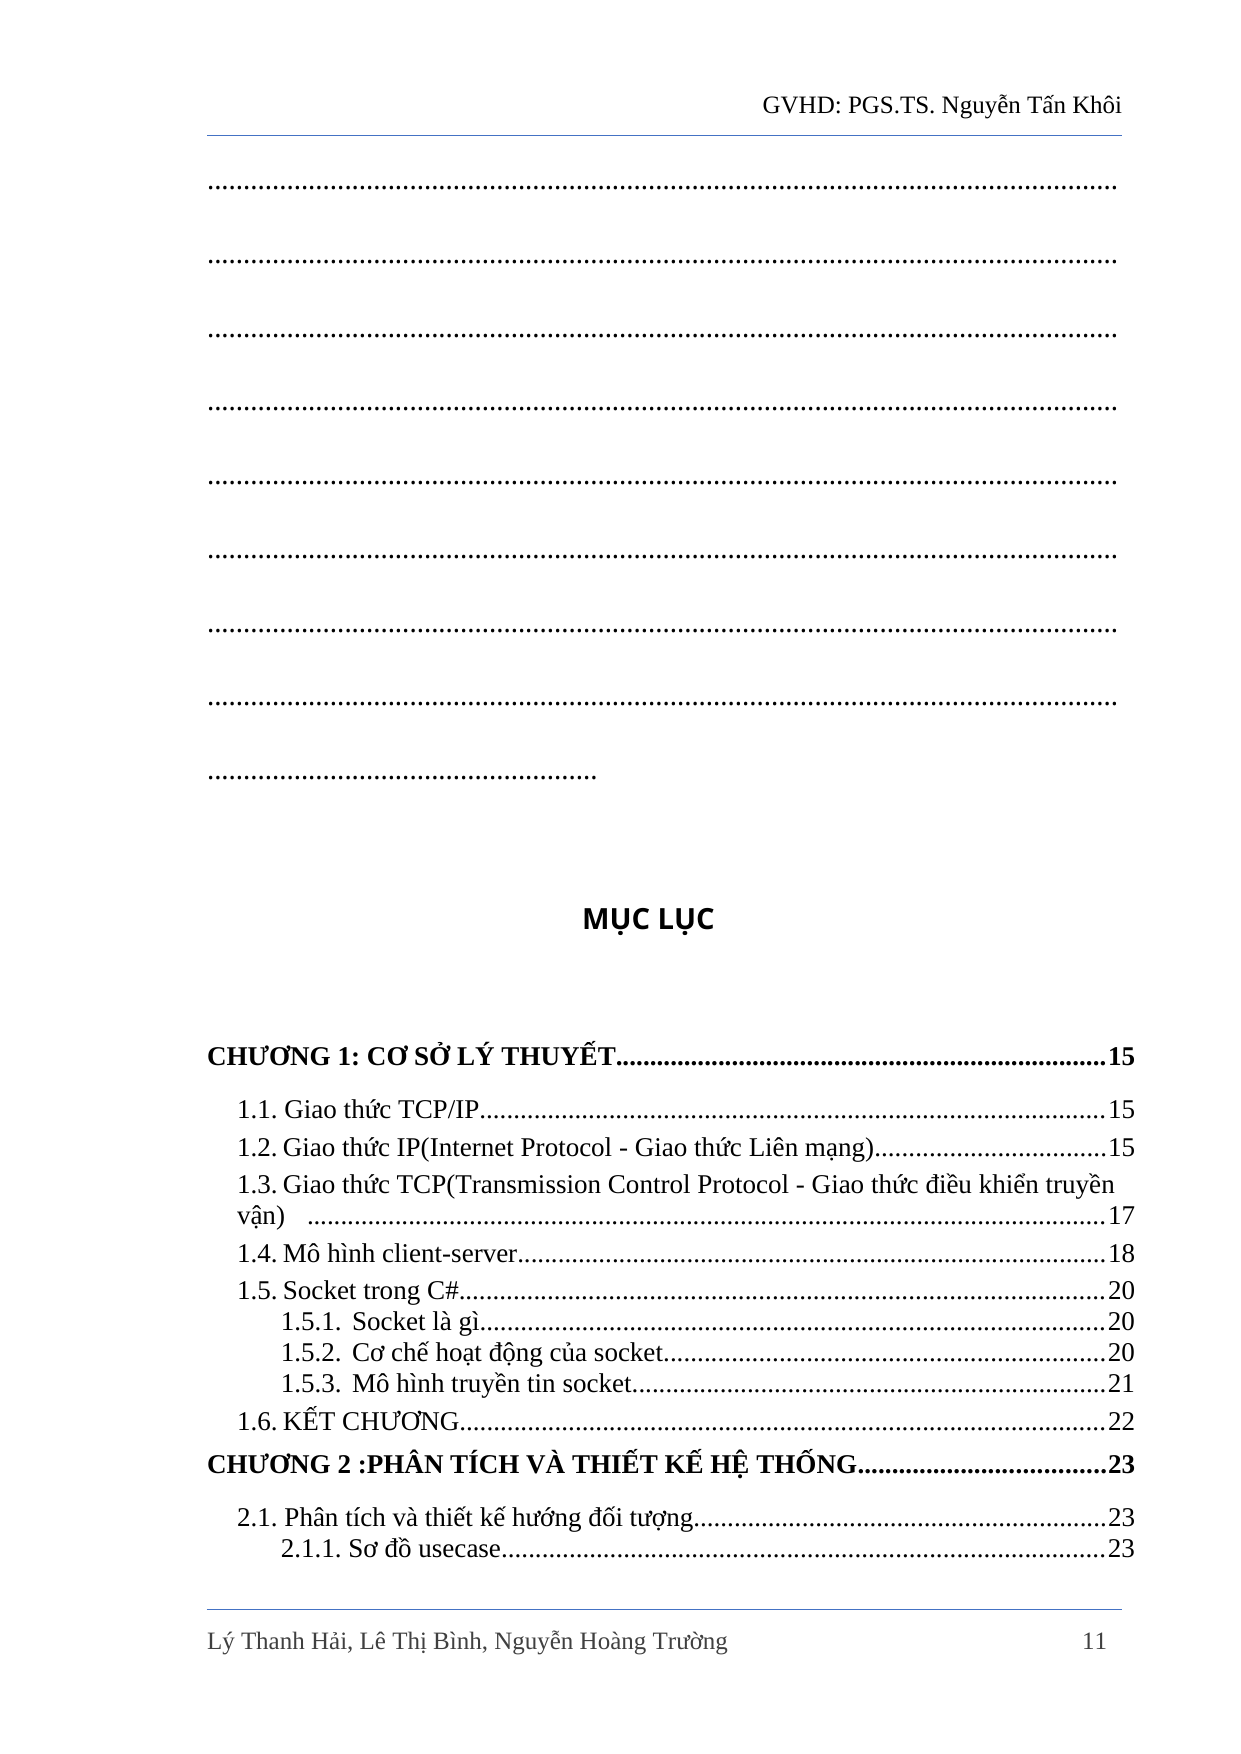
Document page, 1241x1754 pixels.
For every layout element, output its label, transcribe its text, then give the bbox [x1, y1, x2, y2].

text MỤC LỤC [507, 898, 1122, 938]
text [207, 161, 1122, 787]
